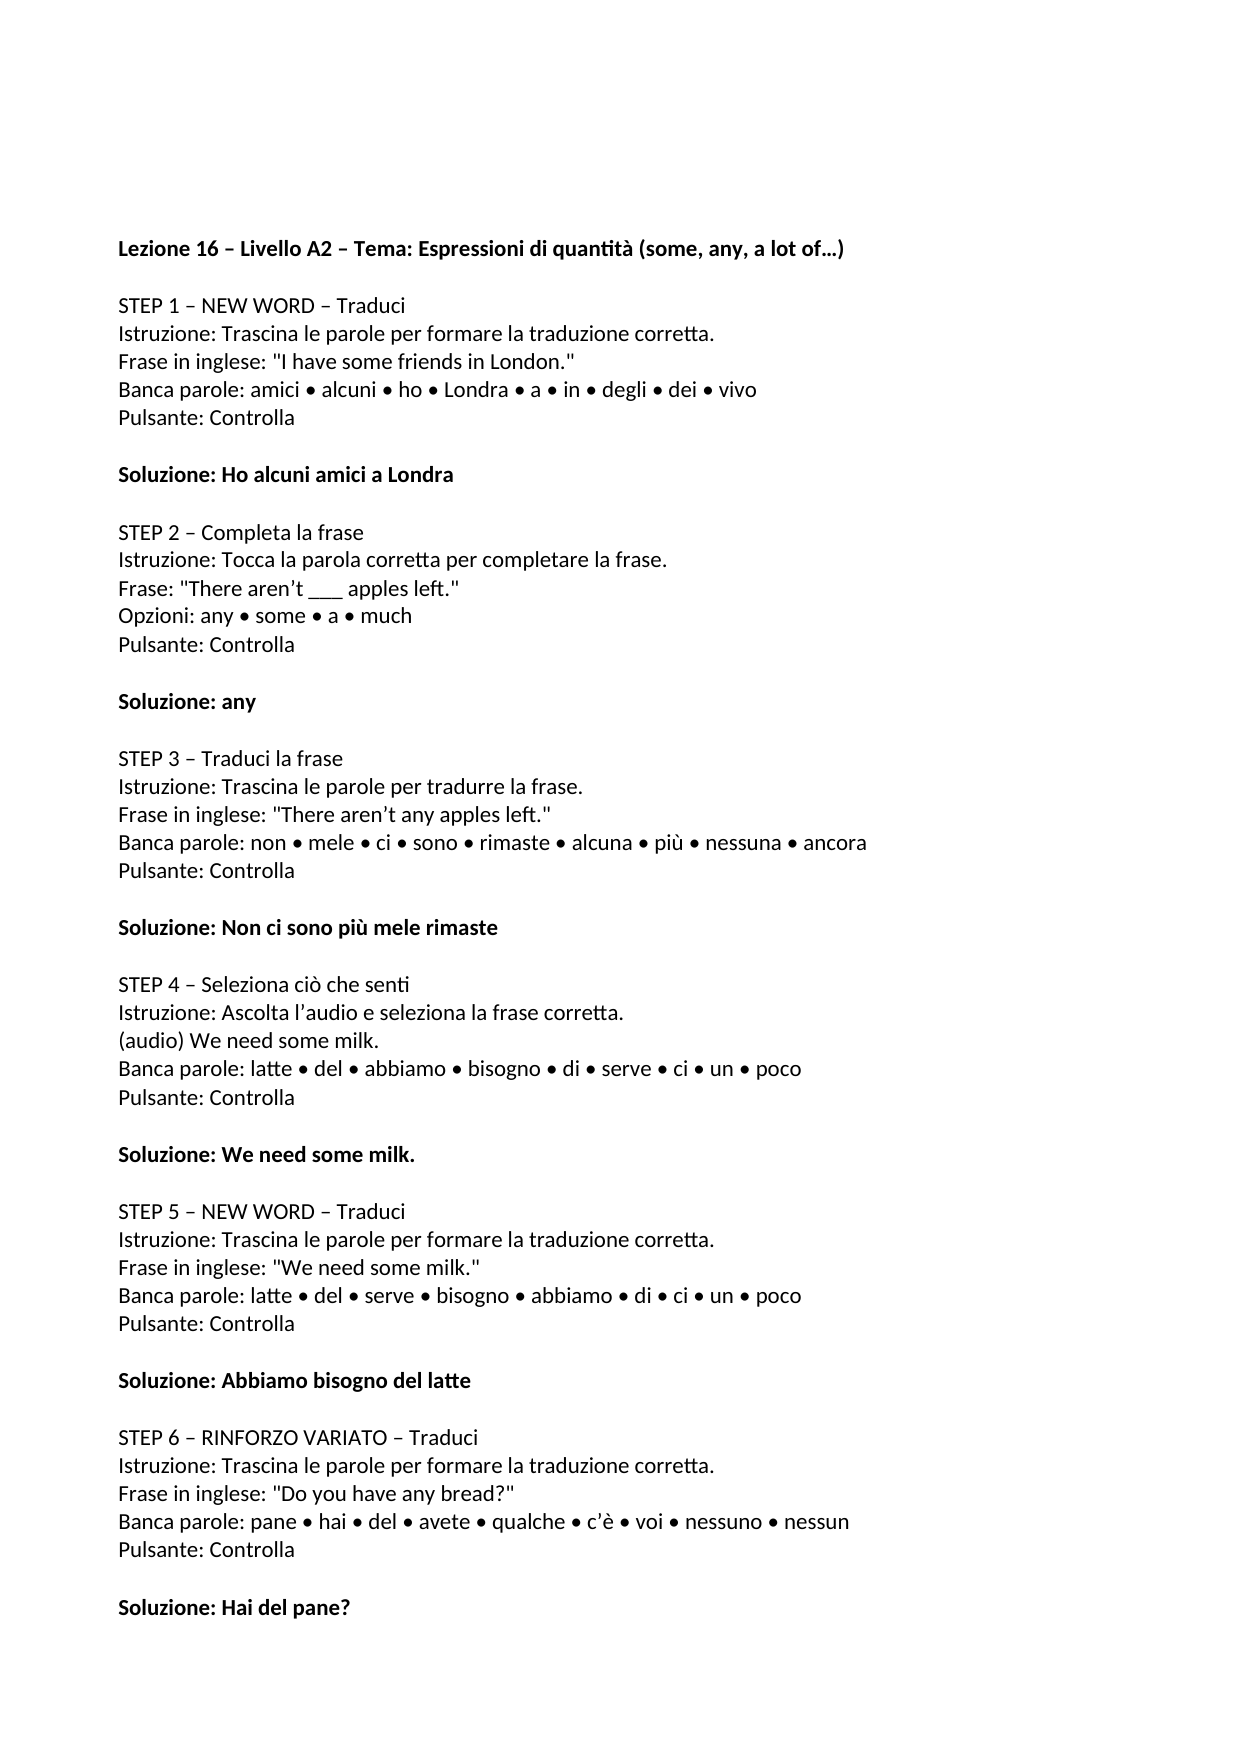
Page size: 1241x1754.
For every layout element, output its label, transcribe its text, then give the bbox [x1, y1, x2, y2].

text Soluzione: We need some milk. [118, 1140, 1122, 1168]
text Soluzione: any [118, 687, 1122, 715]
text STEP 6 – RINFORZO VARIATO – Traduci Istruzione: Trascina le parole per formare la traduzione corretta. Frase in inglese: "Do you have any bread?" Banca parole: pane • hai • del • avete • qualche • c’è • voi • nessuno • nessun Pulsante: Controlla [118, 1423, 1122, 1563]
text Soluzione: Hai del pane? [118, 1593, 1122, 1621]
text Soluzione: Non ci sono più mele rimaste [118, 913, 1122, 941]
text Lezione 16 – Livello A2 – Tema: Espressioni di quantità (some, any, a lot of…) [118, 234, 1122, 262]
text STEP 2 – Completa la frase Istruzione: Tocca la parola corretta per completare la frase. Frase: "There aren’t ___ apples left." Opzioni: any • some • a • much Pulsante: Controlla [118, 518, 1122, 658]
text STEP 5 – NEW WORD – Traduci Istruzione: Trascina le parole per formare la traduzione corretta. Frase in inglese: "We need some milk." Banca parole: latte • del • serve • bisogno • abbiamo • di • ci • un • poco Pulsante: Controlla [118, 1197, 1122, 1337]
text STEP 4 – Seleziona ciò che senti Istruzione: Ascolta l’audio e seleziona la frase corretta. (audio) We need some milk. Banca parole: latte • del • abbiamo • bisogno • di • serve • ci • un • poco Pulsante: Controlla [118, 971, 1122, 1111]
text STEP 1 – NEW WORD – Traduci Istruzione: Trascina le parole per formare la traduzione corretta. Frase in inglese: "I have some friends in London." Banca parole: amici • alcuni • ho • Londra • a • in • degli • dei • vivo Pulsante: Controlla [118, 291, 1122, 431]
text Soluzione: Abbiamo bisogno del latte [118, 1366, 1122, 1394]
text STEP 3 – Traduci la frase Istruzione: Trascina le parole per tradurre la frase. Frase in inglese: "There aren’t any apples left." Banca parole: non • mele • ci • sono • rimaste • alcuna • più • nessuna • ancora Pulsante: Controlla [118, 744, 1122, 884]
text Soluzione: Ho alcuni amici a Londra [118, 460, 1122, 488]
